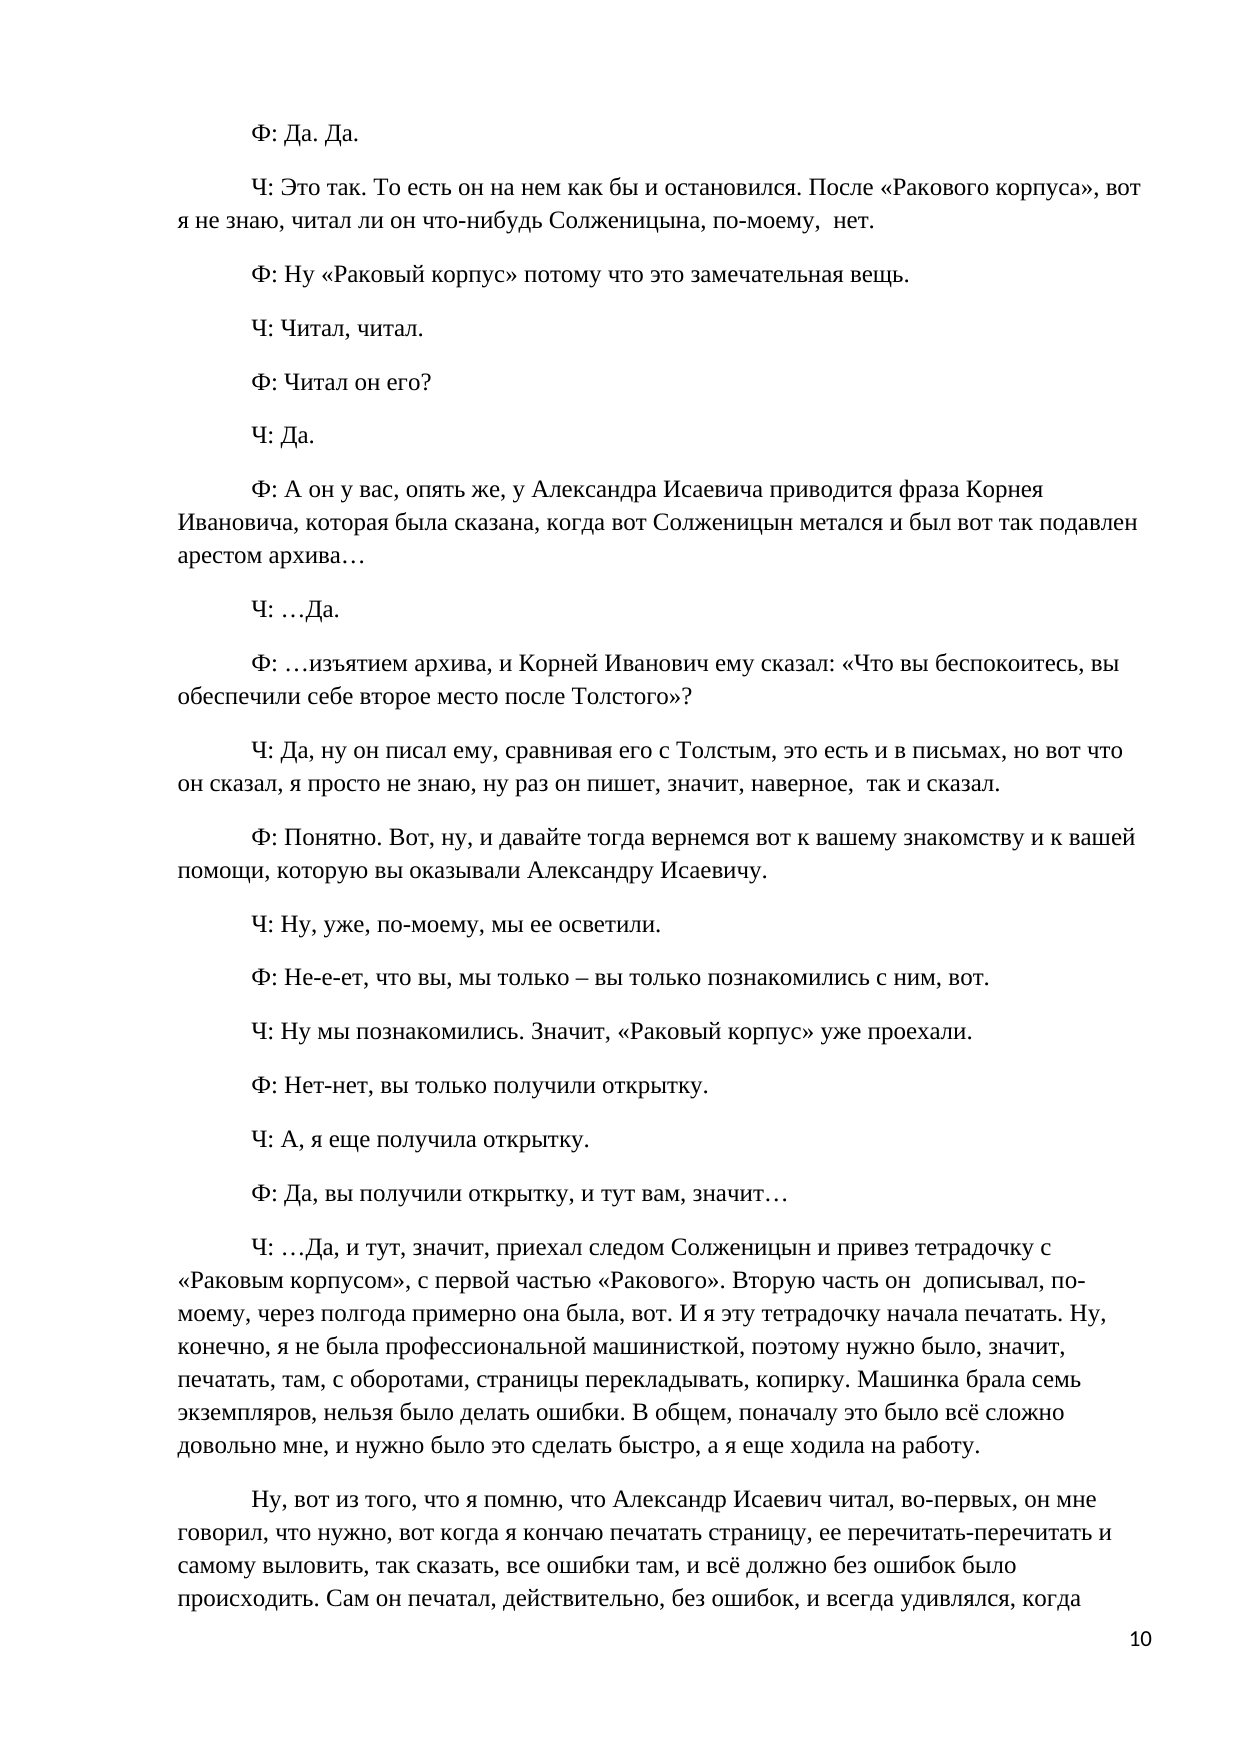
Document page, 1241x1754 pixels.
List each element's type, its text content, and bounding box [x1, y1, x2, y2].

text Ч: Ну, уже, по-моему, мы ее осветили. [177, 909, 1152, 937]
text Ф: А он у вас, опять же, у Александра Исаевича приводится фраза Корнея Ивановича, которая была сказана, когда вот Солженицын метался и был вот так подавлен арестом архива… [177, 474, 1152, 569]
text Ч: Да, ну он писал ему, сравнивая его с Толстым, это есть и в письмах, но вот что он сказал, я просто не знаю, ну раз он пишет, значит, наверное, так и сказал. [177, 735, 1152, 797]
text Ч: Это так. То есть он на нем как бы и остановился. После «Ракового корпуса», вот я не знаю, читал ли он что-нибудь Солженицына, по-моему, нет. [177, 172, 1152, 234]
text Ф: Нет-нет, вы только получили открытку. [177, 1070, 1152, 1099]
text Ч: Читал, читал. [177, 313, 1152, 341]
text Ч: …Да. [177, 594, 1152, 623]
text Ф: Да. Да. [177, 118, 1152, 147]
text Ф: Не-е-ет, что вы, мы только – вы только познакомились с ним, вот. [177, 962, 1152, 991]
text Ч: …Да, и тут, значит, приехал следом Солженицын и привез тетрадочку с «Раковым корпусом», с первой частью «Ракового». Вторую часть он дописывал, по-моему, через полгода примерно она была, вот. И я эту тетрадочку начала печатать. Ну, конечно, я не была профессиональной машинисткой, поэтому нужно было, значит, печатать, там, с оборотами, страницы перекладывать, копирку. Машинка брала семь экземпляров, нельзя было делать ошибки. В общем, поначалу это было всё сложно довольно мне, и нужно было это сделать быстро, а я еще ходила на работу. [177, 1232, 1152, 1459]
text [177, 1484, 1152, 1612]
text Ф: Да, вы получили открытку, и тут вам, значит… [177, 1178, 1152, 1207]
text Ч: А, я еще получила открытку. [177, 1124, 1152, 1153]
text Ф: Читал он его? [177, 367, 1152, 395]
text Ф: Ну «Раковый корпус» потому что это замечательная вещь. [177, 259, 1152, 288]
text Ч: Да. [177, 420, 1152, 449]
text Ф: …изъятием архива, и Корней Иванович ему сказал: «Что вы беспокоитесь, вы обеспечили себе второе место после Толстого»? [177, 648, 1152, 710]
text Ч: Ну мы познакомились. Значит, «Раковый корпус» уже проехали. [177, 1016, 1152, 1045]
text Ф: Понятно. Вот, ну, и давайте тогда вернемся вот к вашему знакомству и к вашей помощи, которую вы оказывали Александру Исаевичу. [177, 822, 1152, 883]
